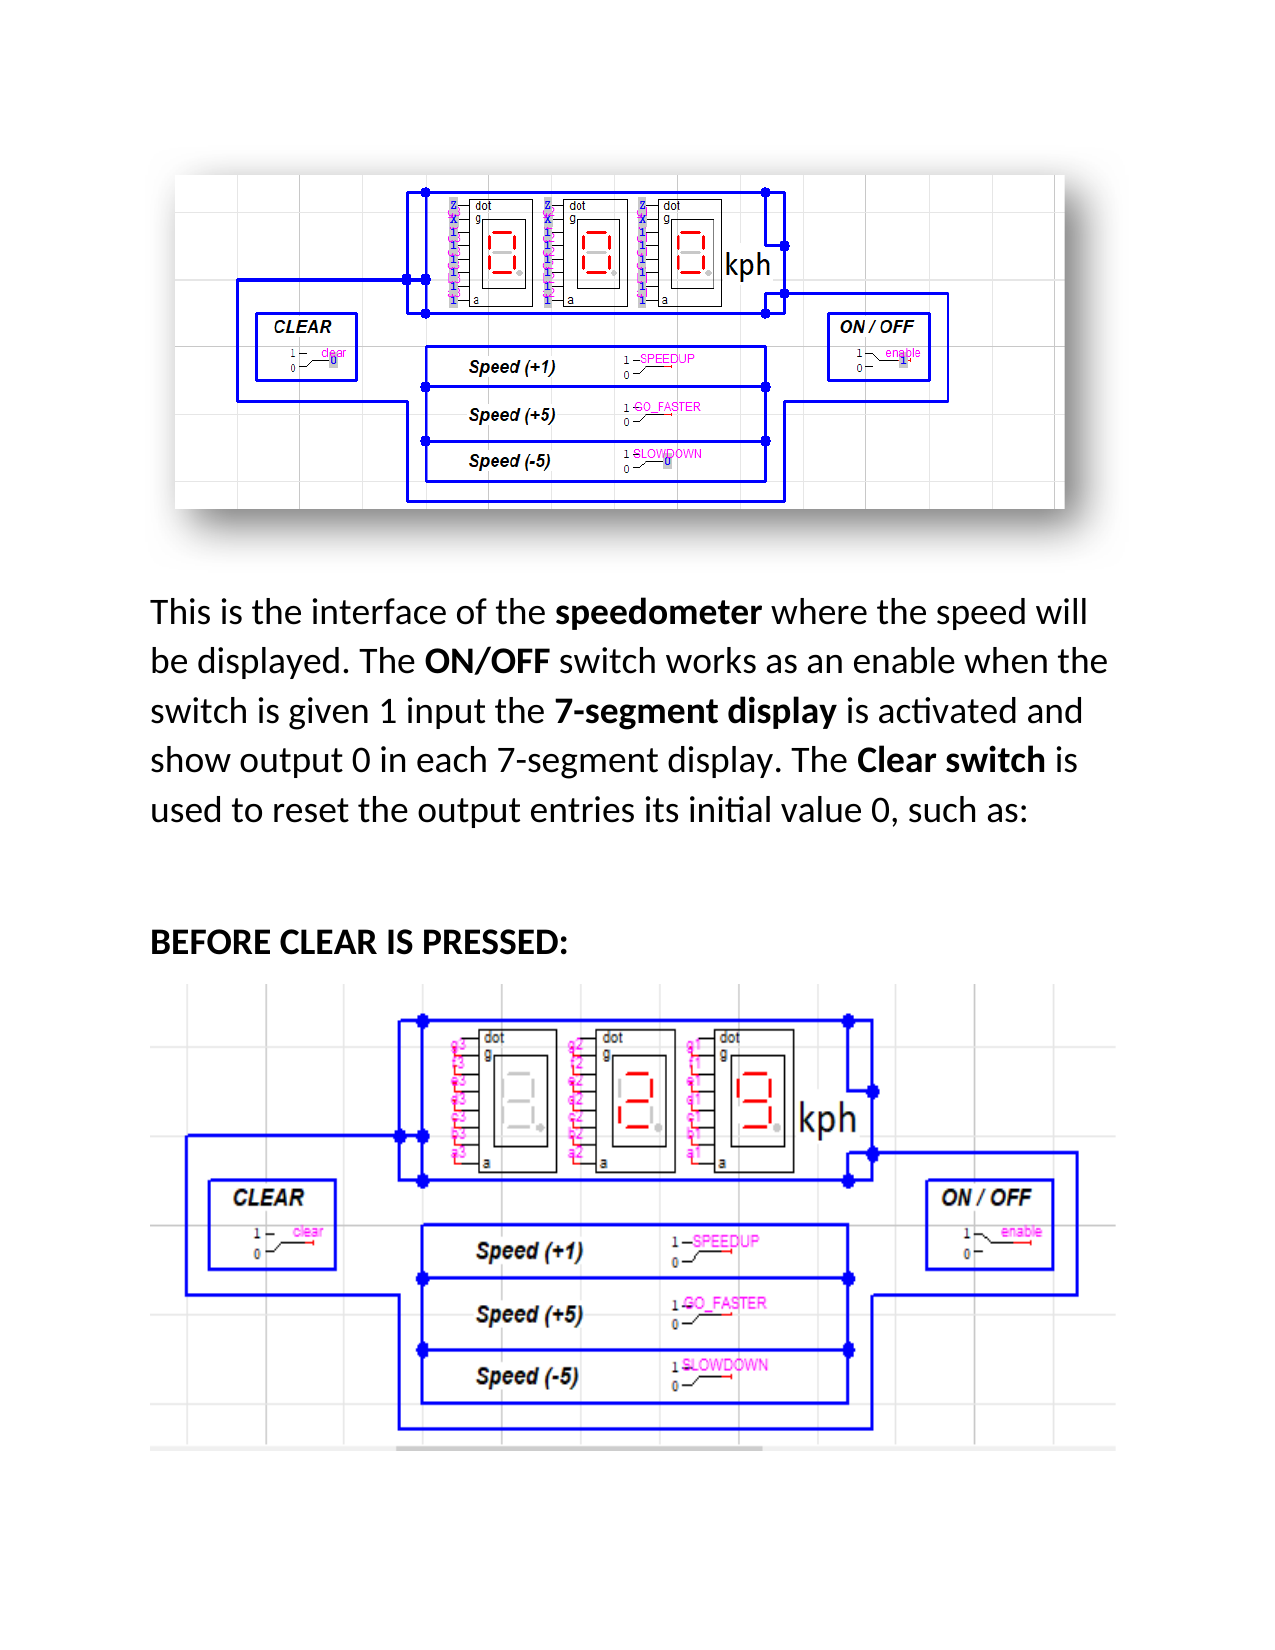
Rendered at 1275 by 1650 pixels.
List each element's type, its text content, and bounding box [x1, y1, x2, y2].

text This is the interface of the speedometer where the speed will be displayed. The ON/OFF switch works as an enable when the switch is given 1 input the 7-segment display is activated and show output 0 in each 7-segment display. The Clear switch is used to reset the output entries its initial value 0, such as: [150, 588, 1125, 831]
text BEFORE CLEAR IS PRESSED: [150, 918, 1125, 964]
